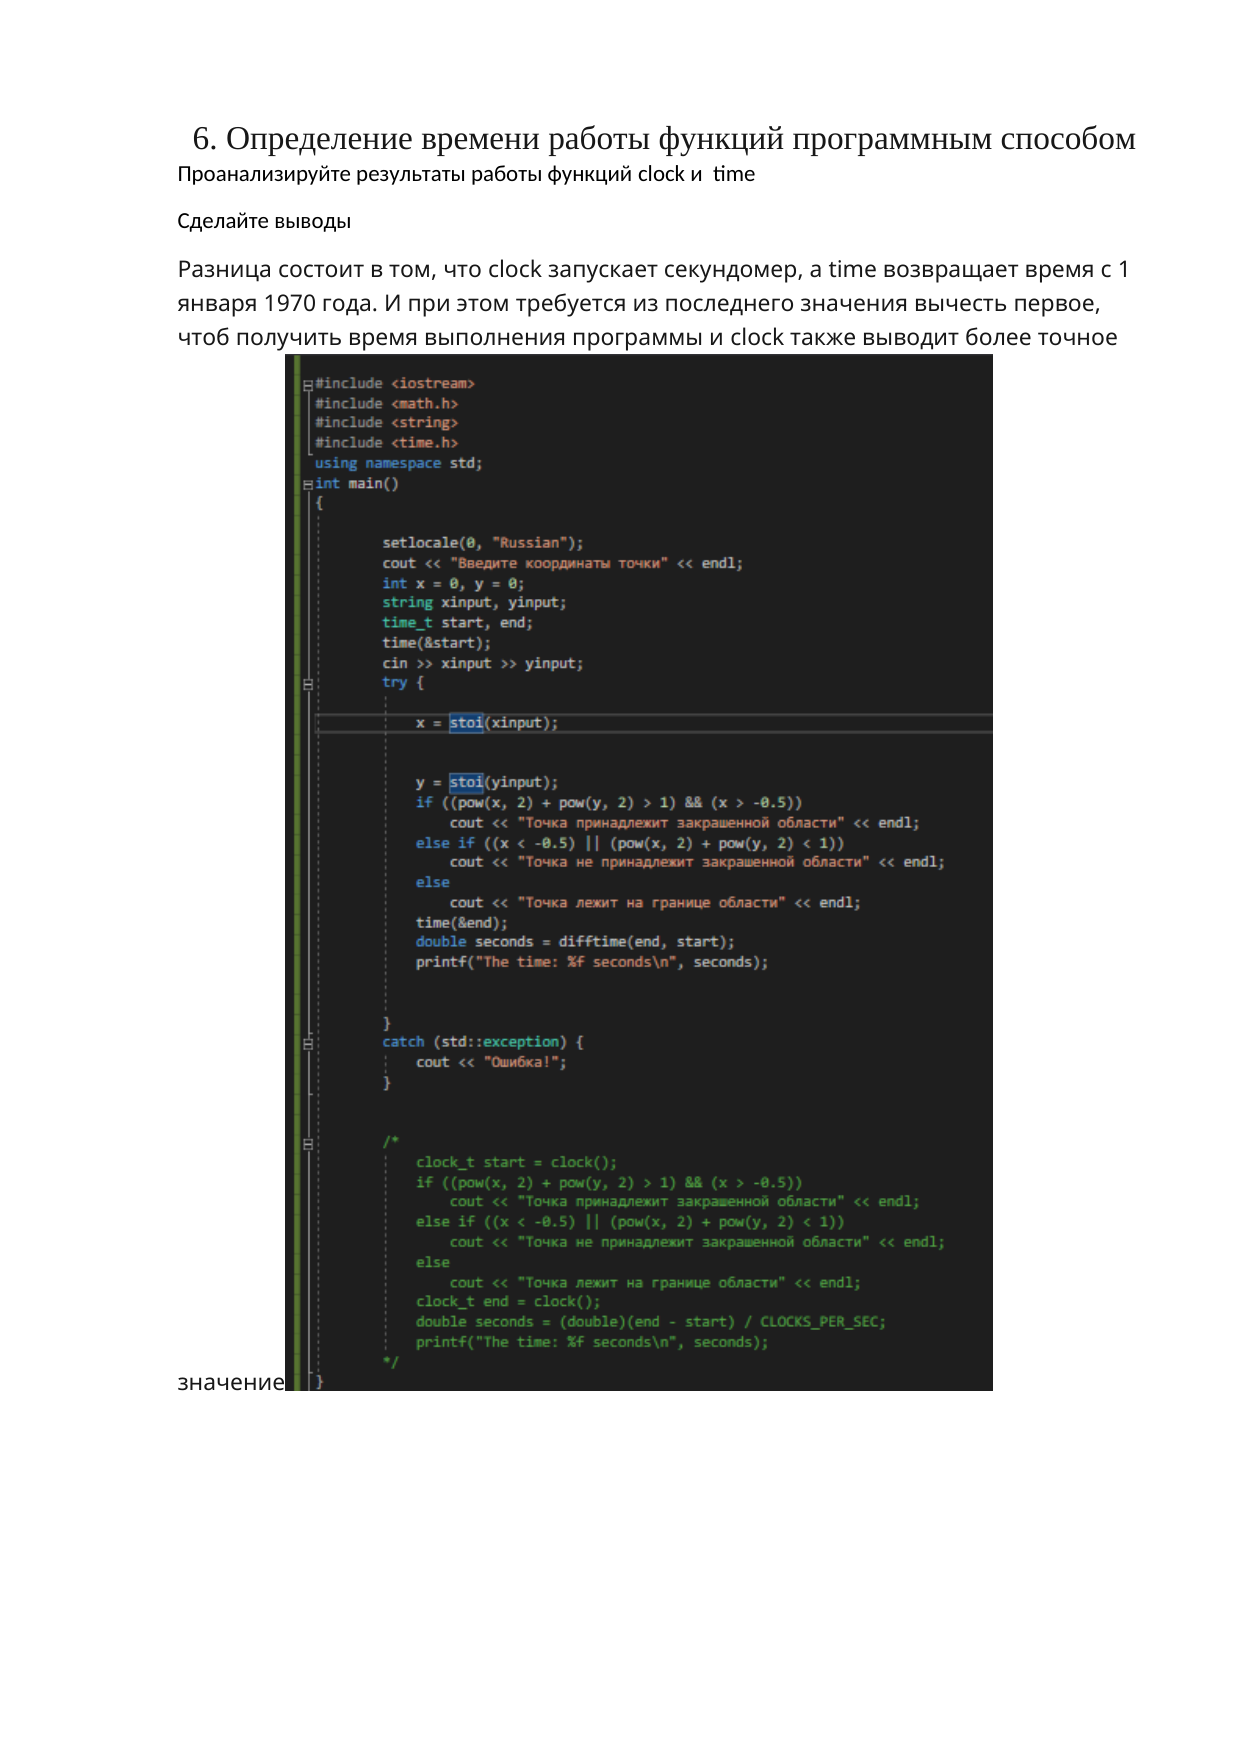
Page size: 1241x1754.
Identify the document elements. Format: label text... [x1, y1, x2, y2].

picture [285, 354, 993, 1391]
text Проанализируйте результаты работы функций clock и time [177, 159, 1152, 187]
text Сделайте выводы [177, 206, 1152, 234]
subtitle 6. Определение времени работы функций программным способом [177, 118, 1152, 156]
